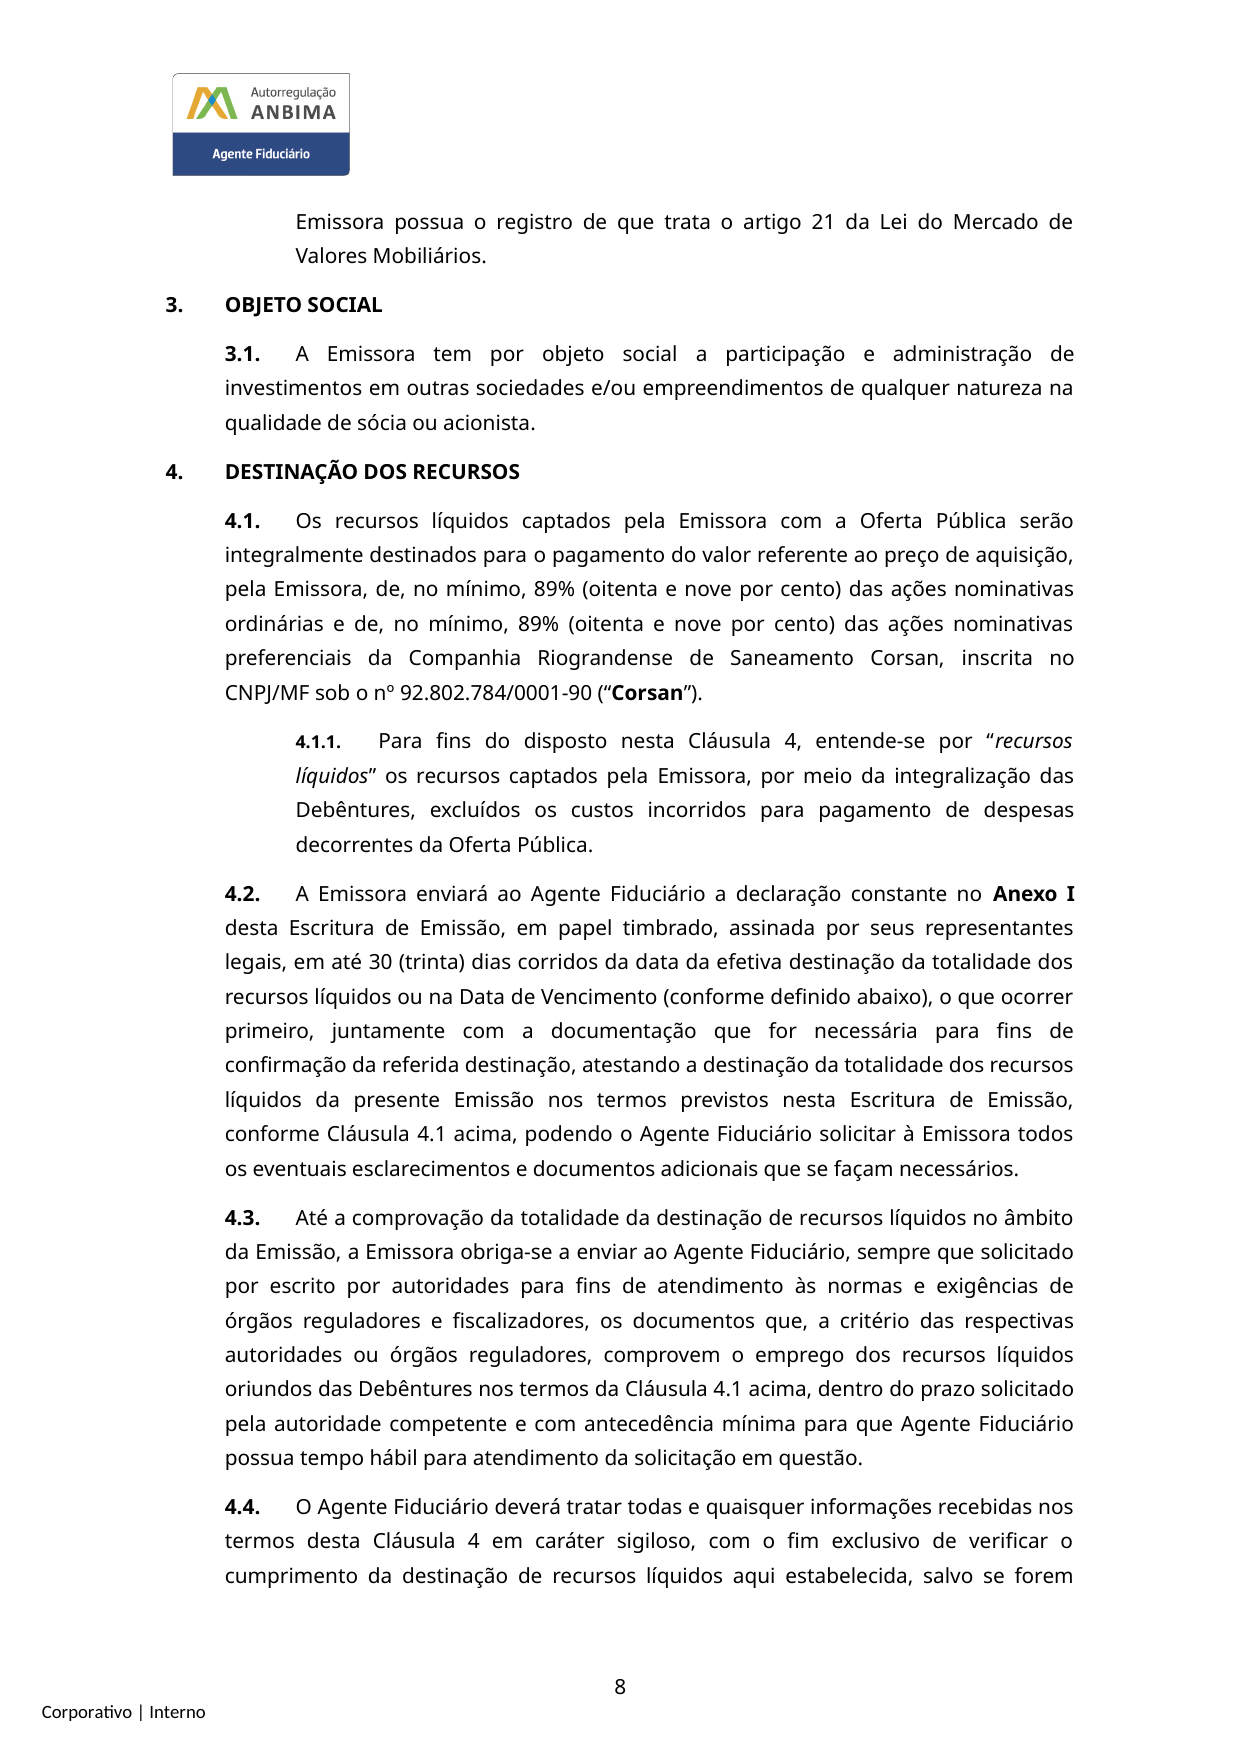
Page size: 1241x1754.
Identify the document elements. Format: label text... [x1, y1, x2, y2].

text Até a comprovação da totalidade da destinação de recursos líquidos no âmbito da Emissão, a Emissora obriga-se a enviar ao Agente Fiduciário, sempre que solicitado por escrito por autoridades para fins de atendimento às normas e exigências de órgãos reguladores e fiscalizadores, os documentos que, a critério das respectivas autoridades ou órgãos reguladores, comprovem o emprego dos recursos líquidos oriundos das Debêntures nos termos da Cláusula 4.1 acima, dentro do prazo solicitado pela autoridade competente e com antecedência mínima para que Agente Fiduciário possua tempo hábil para atendimento da solicitação em questão. [224, 1203, 1075, 1472]
text Para fins do disposto nesta Cláusula 4, entende-se por “recursos líquidos” os recursos captados pela Emissora, por meio da integralização das Debêntures, excluídos os custos incorridos para pagamento de despesas decorrentes da Oferta Pública. [295, 727, 1075, 858]
text Os recursos líquidos captados pela Emissora com a Oferta Pública serão integralmente destinados para o pagamento do valor referente ao preço de aquisição, pela Emissora, de, no mínimo, 89% (oitenta e nove por cento) das ações nominativas ordinárias e de, no mínimo, 89% (oitenta e nove por cento) das ações nominativas preferenciais da Companhia Riograndense de Saneamento Corsan, inscrita no CNPJ/MF sob o nº 92.802.784/0001-90 (“Corsan”). [224, 506, 1075, 706]
picture [172, 73, 350, 176]
text DESTINAÇÃO DOS RECURSOS [165, 457, 1075, 485]
text A Emissora enviará ao Agente Fiduciário a declaração constante no Anexo I desta Escritura de Emissão, em papel timbrado, assinada por seus representantes legais, em até 30 (trinta) dias corridos da data da efetiva destinação da totalidade dos recursos líquidos ou na Data de Vencimento (conforme definido abaixo), o que ocorrer primeiro, juntamente com a documentação que for necessária para fins de confirmação da referida destinação, atestando a destinação da totalidade dos recursos líquidos da presente Emissão nos termos previstos nesta Escritura de Emissão, conforme Cláusula 4.1 acima, podendo o Agente Fiduciário solicitar à Emissora todos os eventuais esclarecimentos e documentos adicionais que se façam necessários. [224, 879, 1075, 1182]
text OBJETO SOCIAL [165, 290, 1075, 318]
text A Emissora tem por objeto social a participação e administração de investimentos em outras sociedades e/ou empreendimentos de qualquer natureza na qualidade de sócia ou acionista. [224, 339, 1075, 436]
